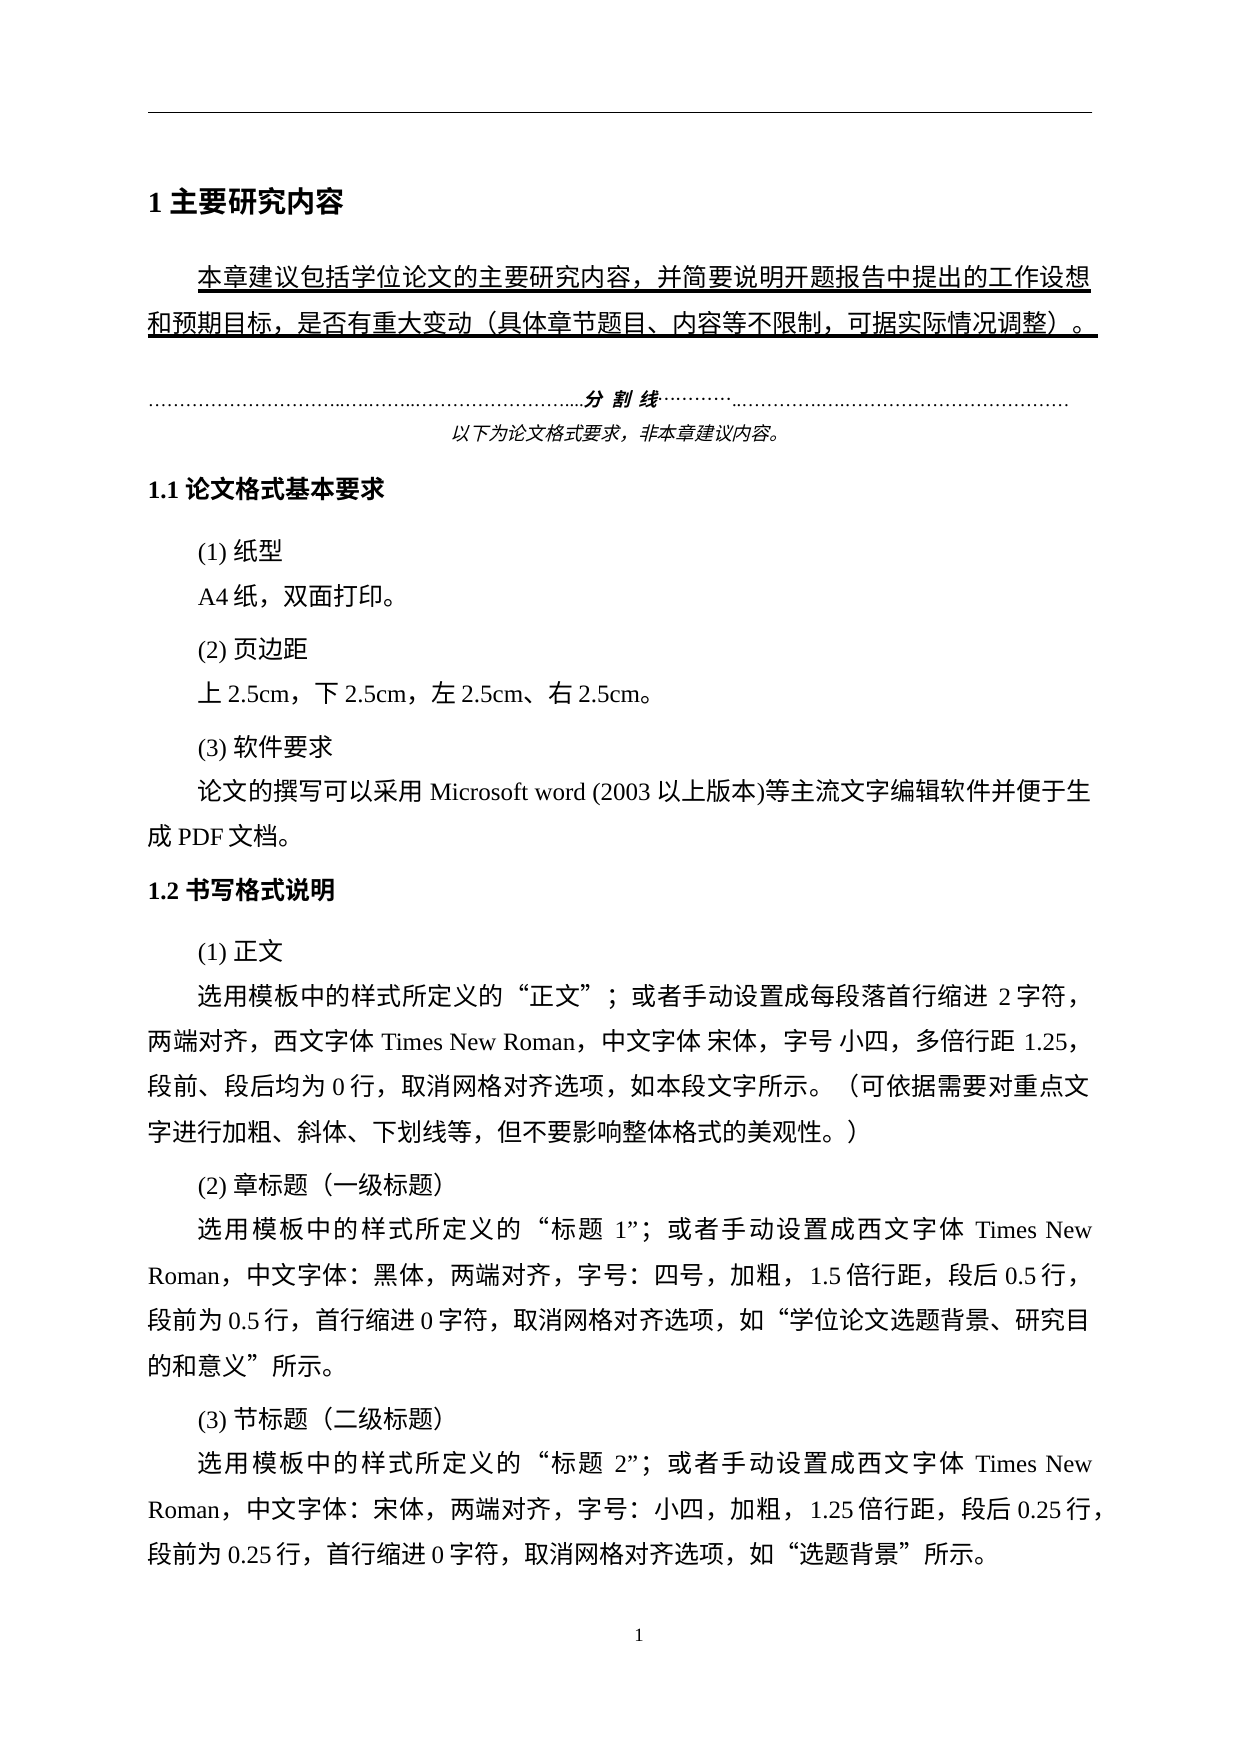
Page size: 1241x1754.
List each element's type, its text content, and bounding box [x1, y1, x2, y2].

subtitle (3) 节标题（二级标题） [148, 1399, 1092, 1436]
text 上2.5cm，下2.5cm，左2.5cm、右2.5cm。 [148, 674, 1092, 710]
text 选用模板中的样式所定义的“标题 2”；或者手动设置成西文字体 Times New Roman，中文字体：宋体，两端对齐，字号：小四，加粗，1.25倍行距，段后0.25行，段前为0.25行，首行缩进0字符，取消网格对齐选项，如“选题背景”所示。 [148, 1444, 1092, 1571]
text 本章建议包括学位论文的主要研究内容，并简要说明开题报告中提出的工作设想和预期目标，是否有重大变动（具体章节题目、内容等不限制，可据实际情况调整）。 [148, 258, 1092, 334]
text 论文的撰写可以采用Microsoft word (2003以上版本)等主流文字编辑软件并便于生成PDF文档。 [148, 772, 1092, 853]
subtitle (1) 正文 [148, 932, 1092, 968]
subtitle 1 主要研究内容 [148, 178, 1092, 221]
text A4纸，双面打印。 [148, 576, 1092, 612]
text 选用模板中的样式所定义的“正文”；或者手动设置成每段落首行缩进 2字符，两端对齐，西文字体 Times New Roman，中文字体 宋体，字号 小四，多倍行距 1.25，段前、段后均为0行，取消网格对齐选项，如本段文字所示。（可依据需要对重点文字进行加粗、斜体、下划线等，但不要影响整体格式的美观性。） [148, 976, 1092, 1148]
subtitle 1.1 论文格式基本要求 [148, 470, 1092, 506]
text …………………………..….……..……………………....分 割 线…………..………….….……………………………… [148, 384, 1092, 412]
subtitle (2) 页边距 [148, 629, 1092, 666]
text 以下为论文格式要求，非本章建议内容。 [148, 418, 1092, 446]
subtitle (3) 软件要求 [148, 727, 1092, 763]
subtitle (2) 章标题（一级标题） [148, 1166, 1092, 1202]
subtitle 1.2 书写格式说明 [148, 870, 1092, 907]
subtitle (1) 纸型 [148, 532, 1092, 568]
text 选用模板中的样式所定义的“标题 1”；或者手动设置成西文字体 Times New Roman，中文字体：黑体，两端对齐，字号：四号，加粗，1.5倍行距，段后0.5行，段前为0.5行，首行缩进0字符，取消网格对齐选项，如“学位论文选题背景、研究目的和意义”所示。 [148, 1210, 1092, 1382]
